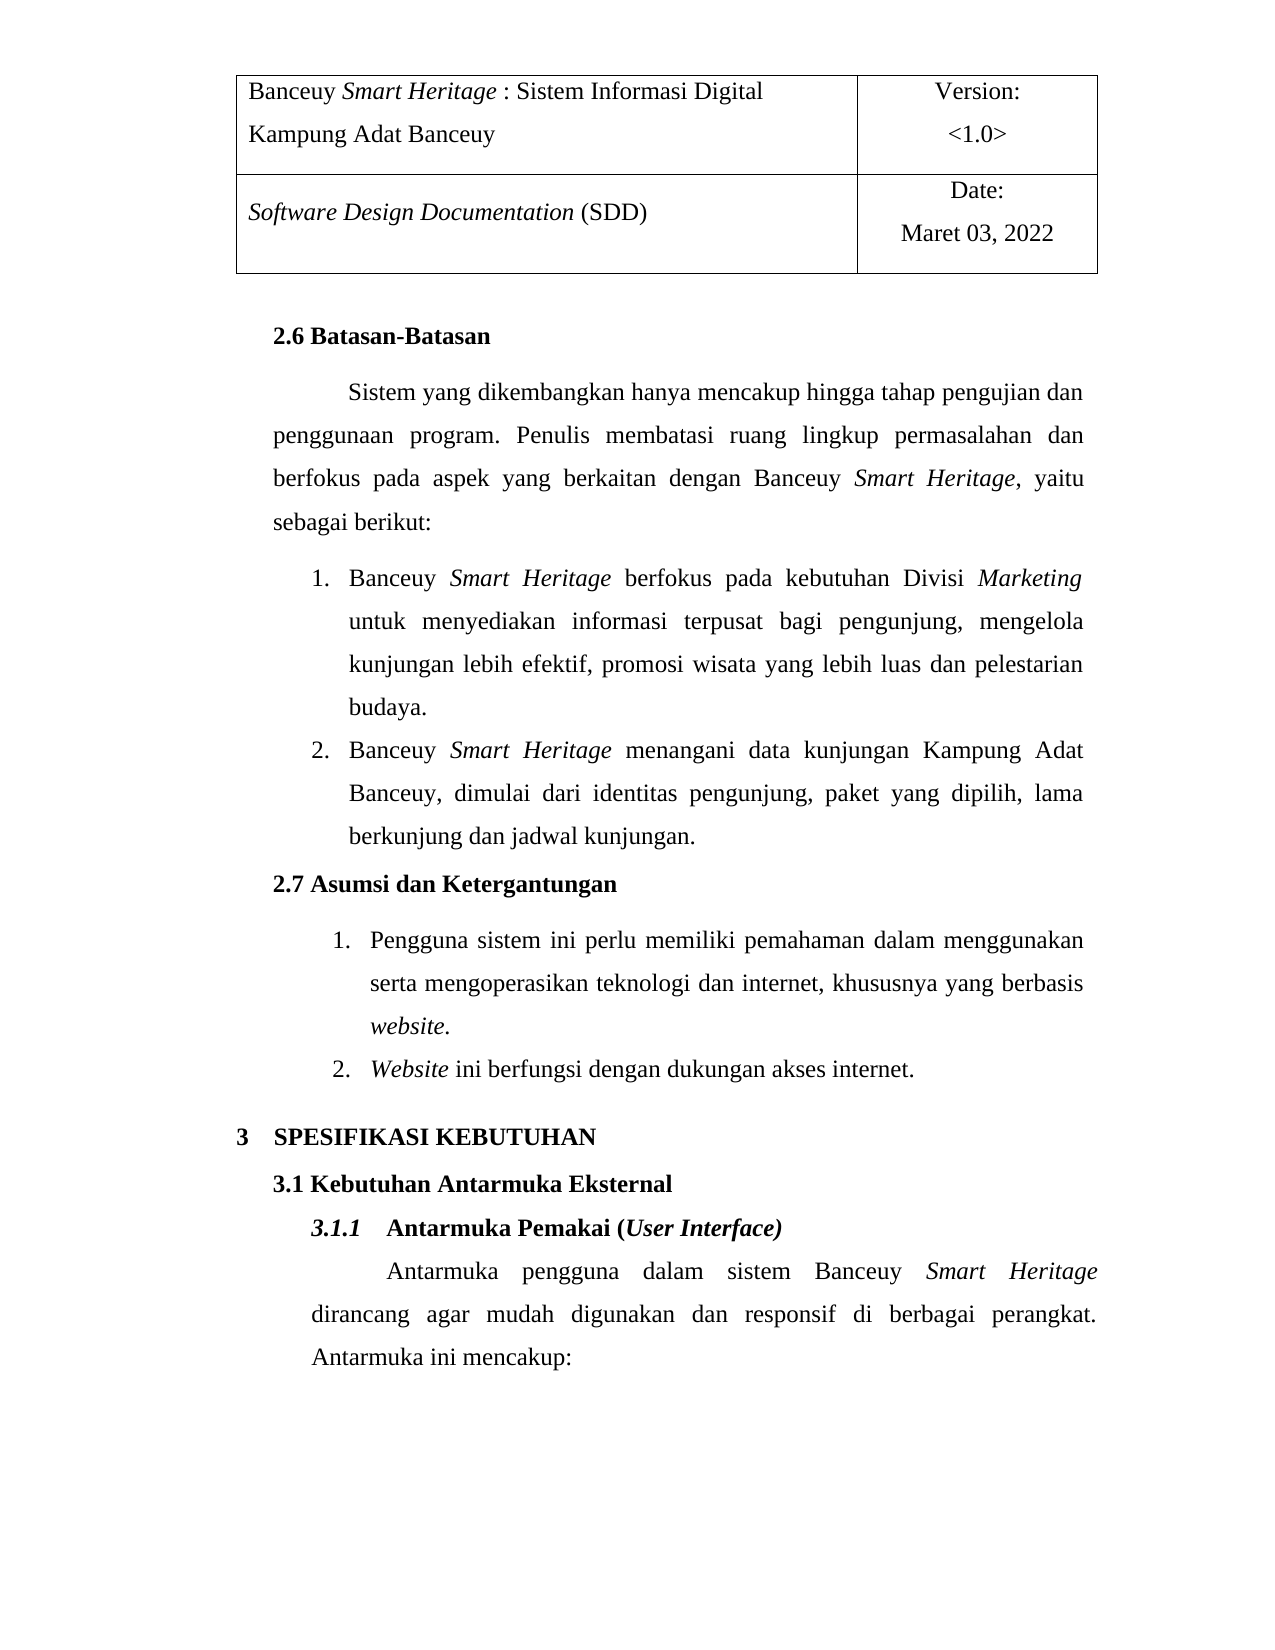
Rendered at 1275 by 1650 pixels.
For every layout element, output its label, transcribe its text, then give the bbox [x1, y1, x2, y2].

list Banceuy Smart Heritage menangani data kunjungan Kampung Adat Banceuy, dimulai dari identitas pengunjung, paket yang dipilih, lama berkunjung dan jadwal kunjungan. [311, 735, 1084, 850]
subtitle Asumsi dan Ketergantungan [273, 869, 1098, 897]
subtitle Antarmuka Pemakai (User Interface) [311, 1213, 1098, 1241]
text Sistem yang dikembangkan hanya mencakup hingga tahap pengujian dan penggunaan program. Penulis membatasi ruang lingkup permasalahan dan berfokus pada aspek yang berkaitan dengan Banceuy Smart Heritage, yaitu sebagai berikut: [273, 377, 1084, 535]
subtitle Kebutuhan Antarmuka Eksternal [273, 1169, 1098, 1198]
subtitle SPESIFIKASI KEBUTUHAN [236, 1122, 1098, 1151]
list Pengguna sistem ini perlu memiliki pemahaman dalam menggunakan serta mengoperasikan teknologi dan internet, khususnya yang berbasis website. [332, 925, 1084, 1040]
subtitle Batasan-Batasan [273, 321, 1098, 350]
list Banceuy Smart Heritage berfokus pada kebutuhan Divisi Marketing untuk menyediakan informasi terpusat bagi pengunjung, mengelola kunjungan lebih efektif, promosi wisata yang lebih luas dan pelestarian budaya. [311, 563, 1084, 721]
text Antarmuka pengguna dalam sistem Banceuy Smart Heritage dirancang agar mudah digunakan dan responsif di berbagai perangkat. Antarmuka ini mencakup: [311, 1256, 1098, 1371]
list Website ini berfungsi dengan dukungan akses internet. [332, 1054, 1084, 1083]
